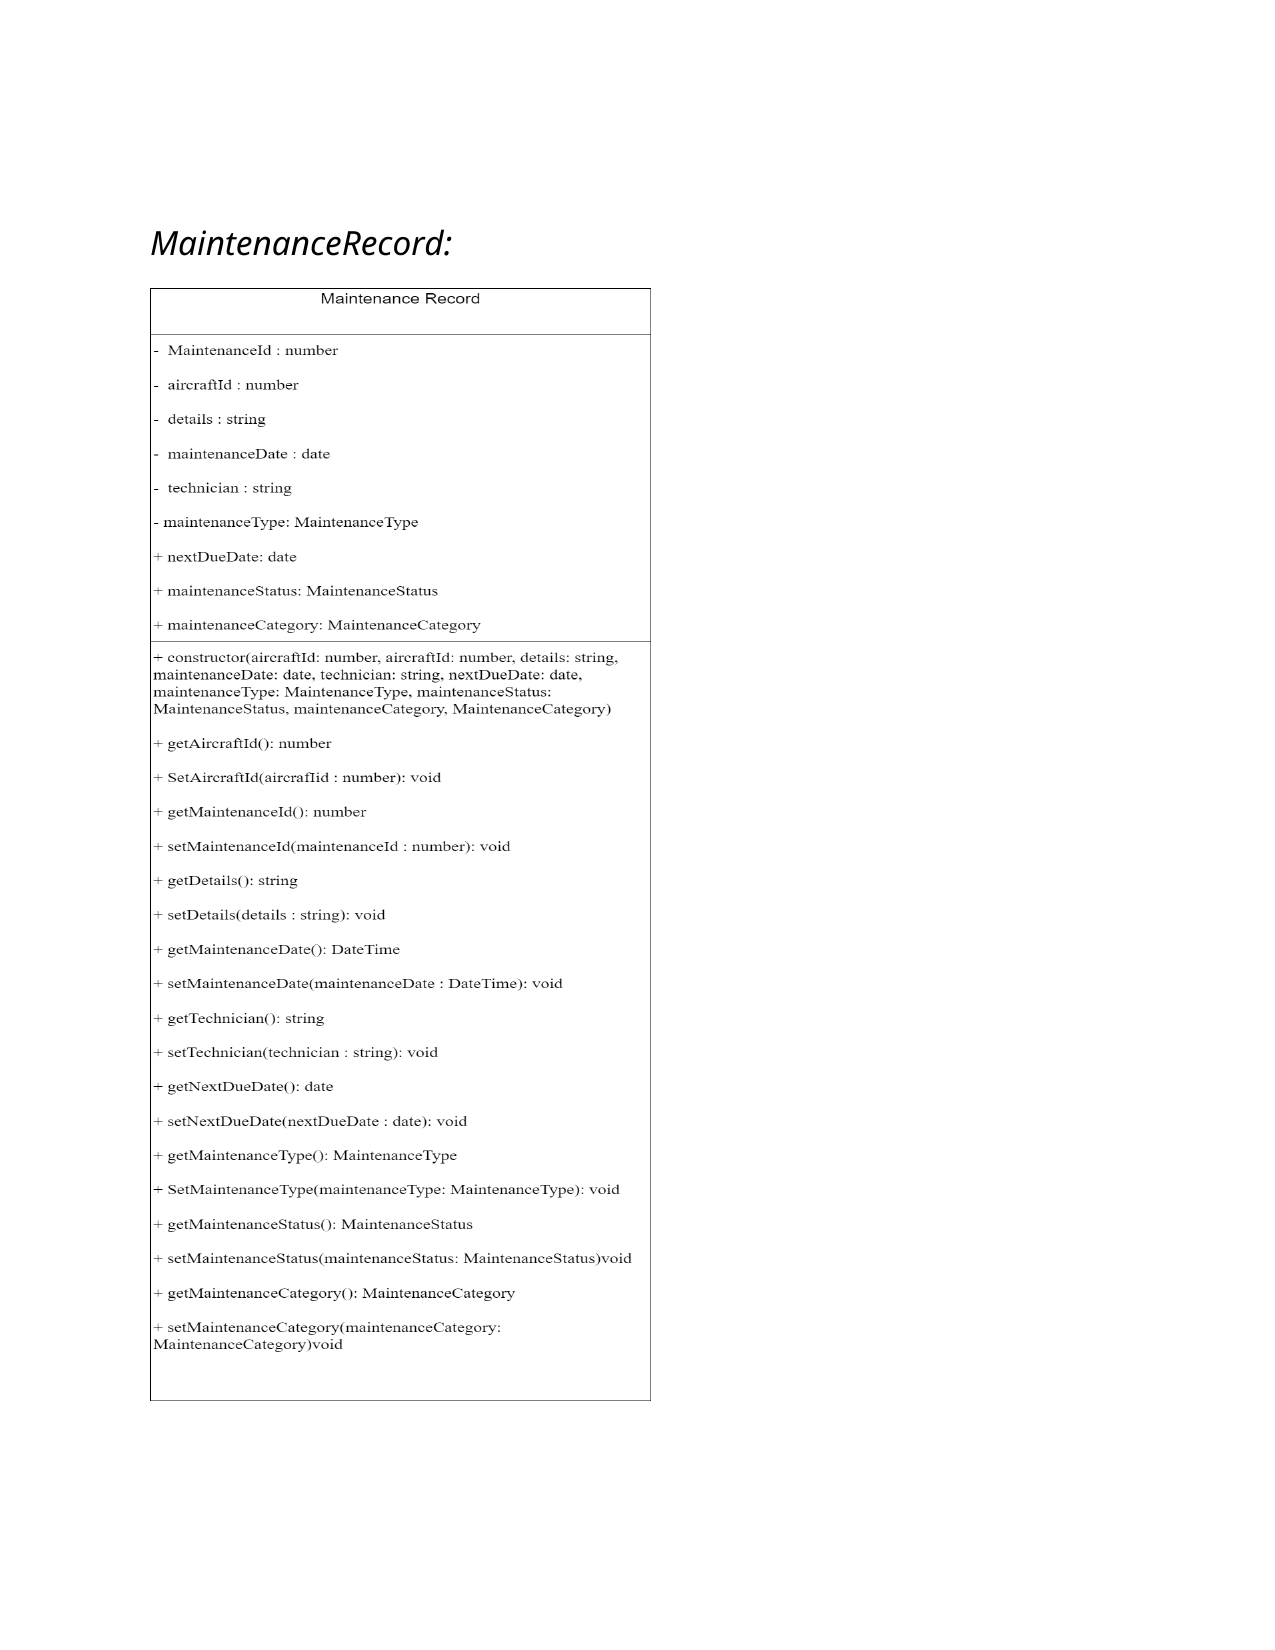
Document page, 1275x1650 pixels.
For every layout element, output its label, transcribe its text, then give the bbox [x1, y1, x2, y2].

picture [150, 288, 651, 1401]
text MaintenanceRecord: [150, 219, 1125, 265]
